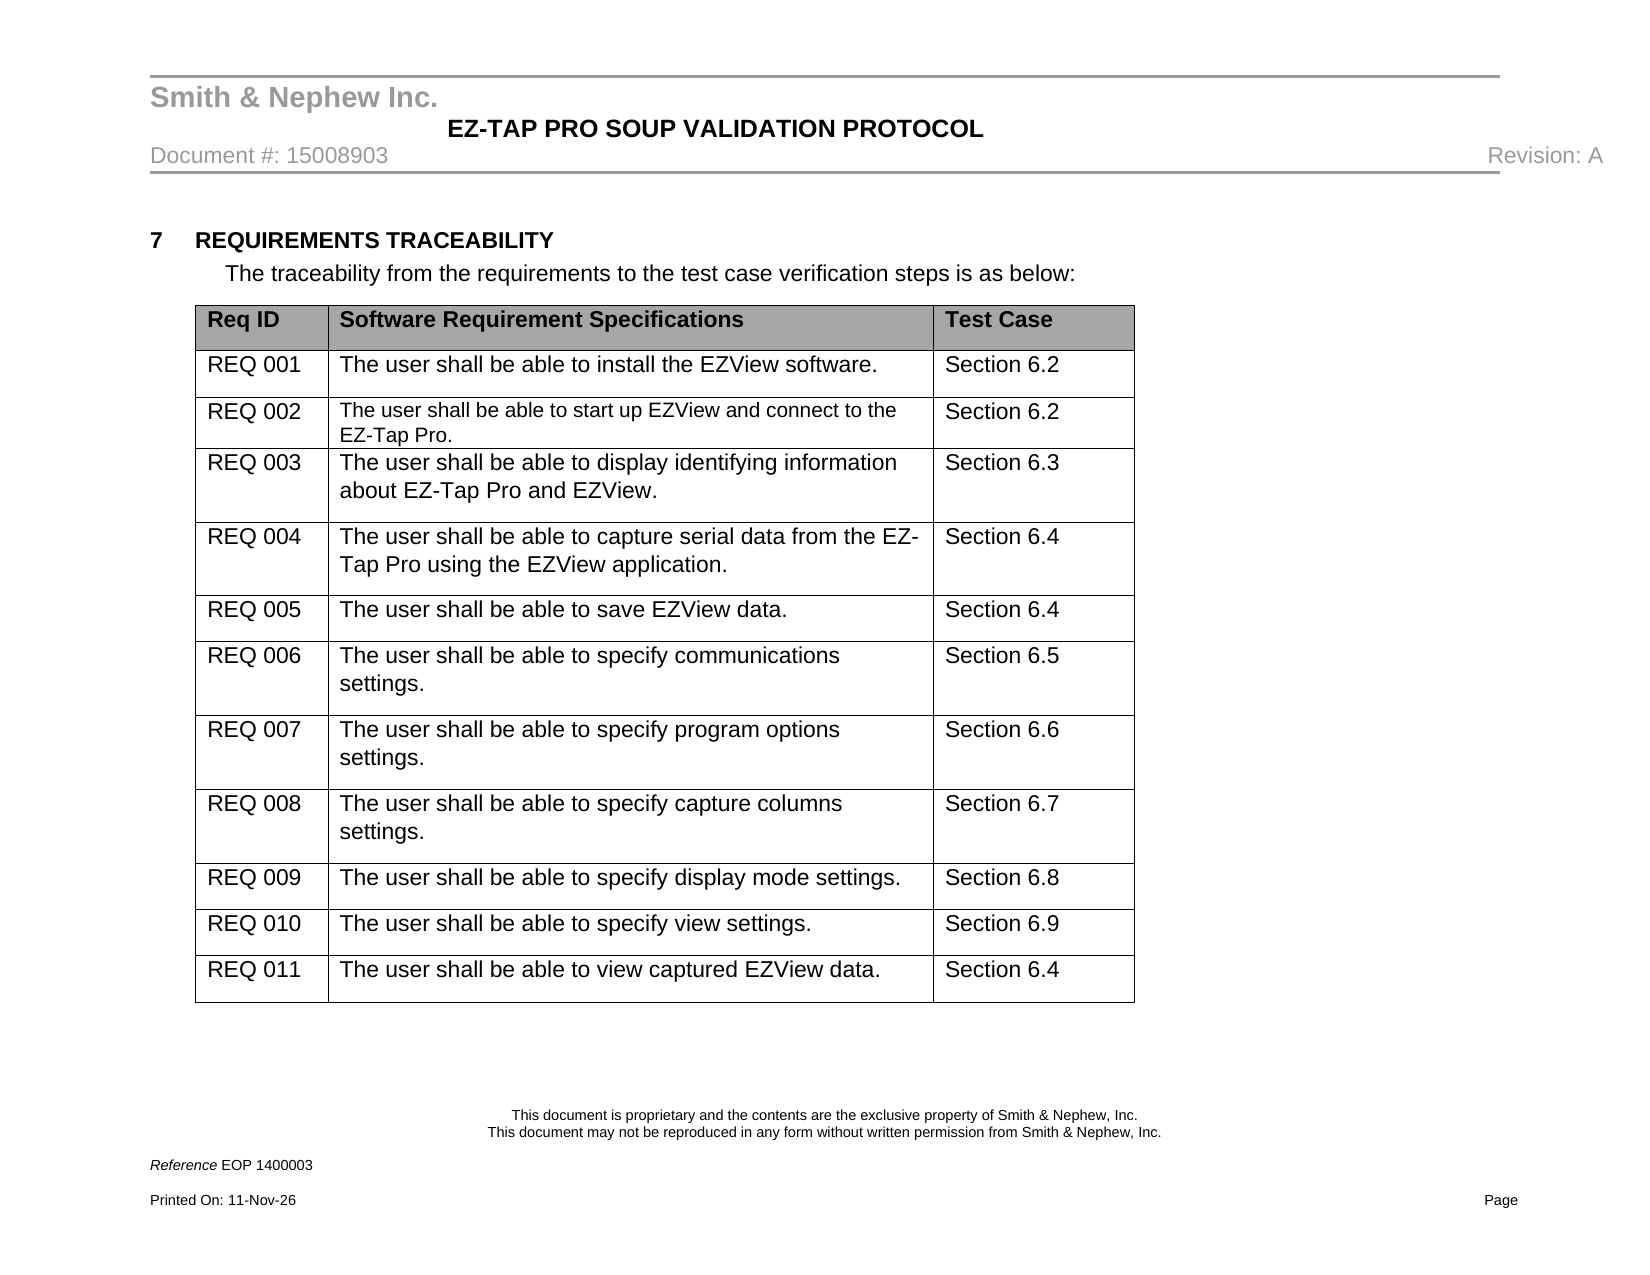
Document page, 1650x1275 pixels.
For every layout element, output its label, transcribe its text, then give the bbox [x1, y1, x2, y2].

table_cell The user shall be able to save EZView data. [329, 596, 933, 641]
table_cell The user shall be able to specify program options settings. [329, 716, 933, 788]
table_cell REQ 007 [196, 716, 328, 788]
table_header Test Case [934, 306, 1134, 350]
table_cell The user shall be able to start up EZView and connect to the EZ-Tap Pro. [329, 398, 933, 448]
table_cell The user shall be able to capture serial data from the EZ-Tap Pro using the EZView application. [329, 523, 933, 595]
table_header Req ID [196, 306, 328, 350]
table_cell REQ 008 [196, 790, 328, 863]
table_cell The user shall be able to view captured EZView data. [329, 956, 933, 1002]
table_cell Section 6.3 [934, 449, 1134, 522]
table_cell The user shall be able to display identifying information about EZ-Tap Pro and EZView. [329, 449, 933, 522]
table_cell Section 6.4 [934, 956, 1134, 1002]
table_cell REQ 003 [196, 449, 328, 522]
table_cell Section 6.6 [934, 716, 1134, 788]
table_cell The user shall be able to specify communications settings. [329, 642, 933, 715]
table_cell The user shall be able to specify view settings. [329, 910, 933, 955]
table_cell REQ 006 [196, 642, 328, 715]
subtitle REQUIREMENTS TRACEABILITY [150, 227, 1500, 253]
table_cell Section 6.5 [934, 642, 1134, 715]
table_cell Section 6.4 [934, 523, 1134, 595]
table_cell REQ 011 [196, 956, 328, 1002]
table_cell Section 6.4 [934, 596, 1134, 641]
table_cell The user shall be able to install the EZView software. [329, 351, 933, 397]
table_cell Section 6.9 [934, 910, 1134, 955]
table_header Software Requirement Specifications [329, 306, 933, 350]
table_cell Section 6.2 [934, 351, 1134, 397]
table_cell REQ 010 [196, 910, 328, 955]
table_cell REQ 002 [196, 398, 328, 448]
table_cell The user shall be able to specify capture columns settings. [329, 790, 933, 863]
table_cell REQ 005 [196, 596, 328, 641]
table_cell Section 6.2 [934, 398, 1134, 448]
table_cell REQ 004 [196, 523, 328, 595]
table_cell REQ 009 [196, 864, 328, 909]
table_cell Section 6.7 [934, 790, 1134, 863]
text The traceability from the requirements to the test case verification steps is as below: [150, 260, 1500, 286]
table_cell REQ 001 [196, 351, 328, 397]
table_cell Section 6.8 [934, 864, 1134, 909]
table_cell The user shall be able to specify display mode settings. [329, 864, 933, 909]
